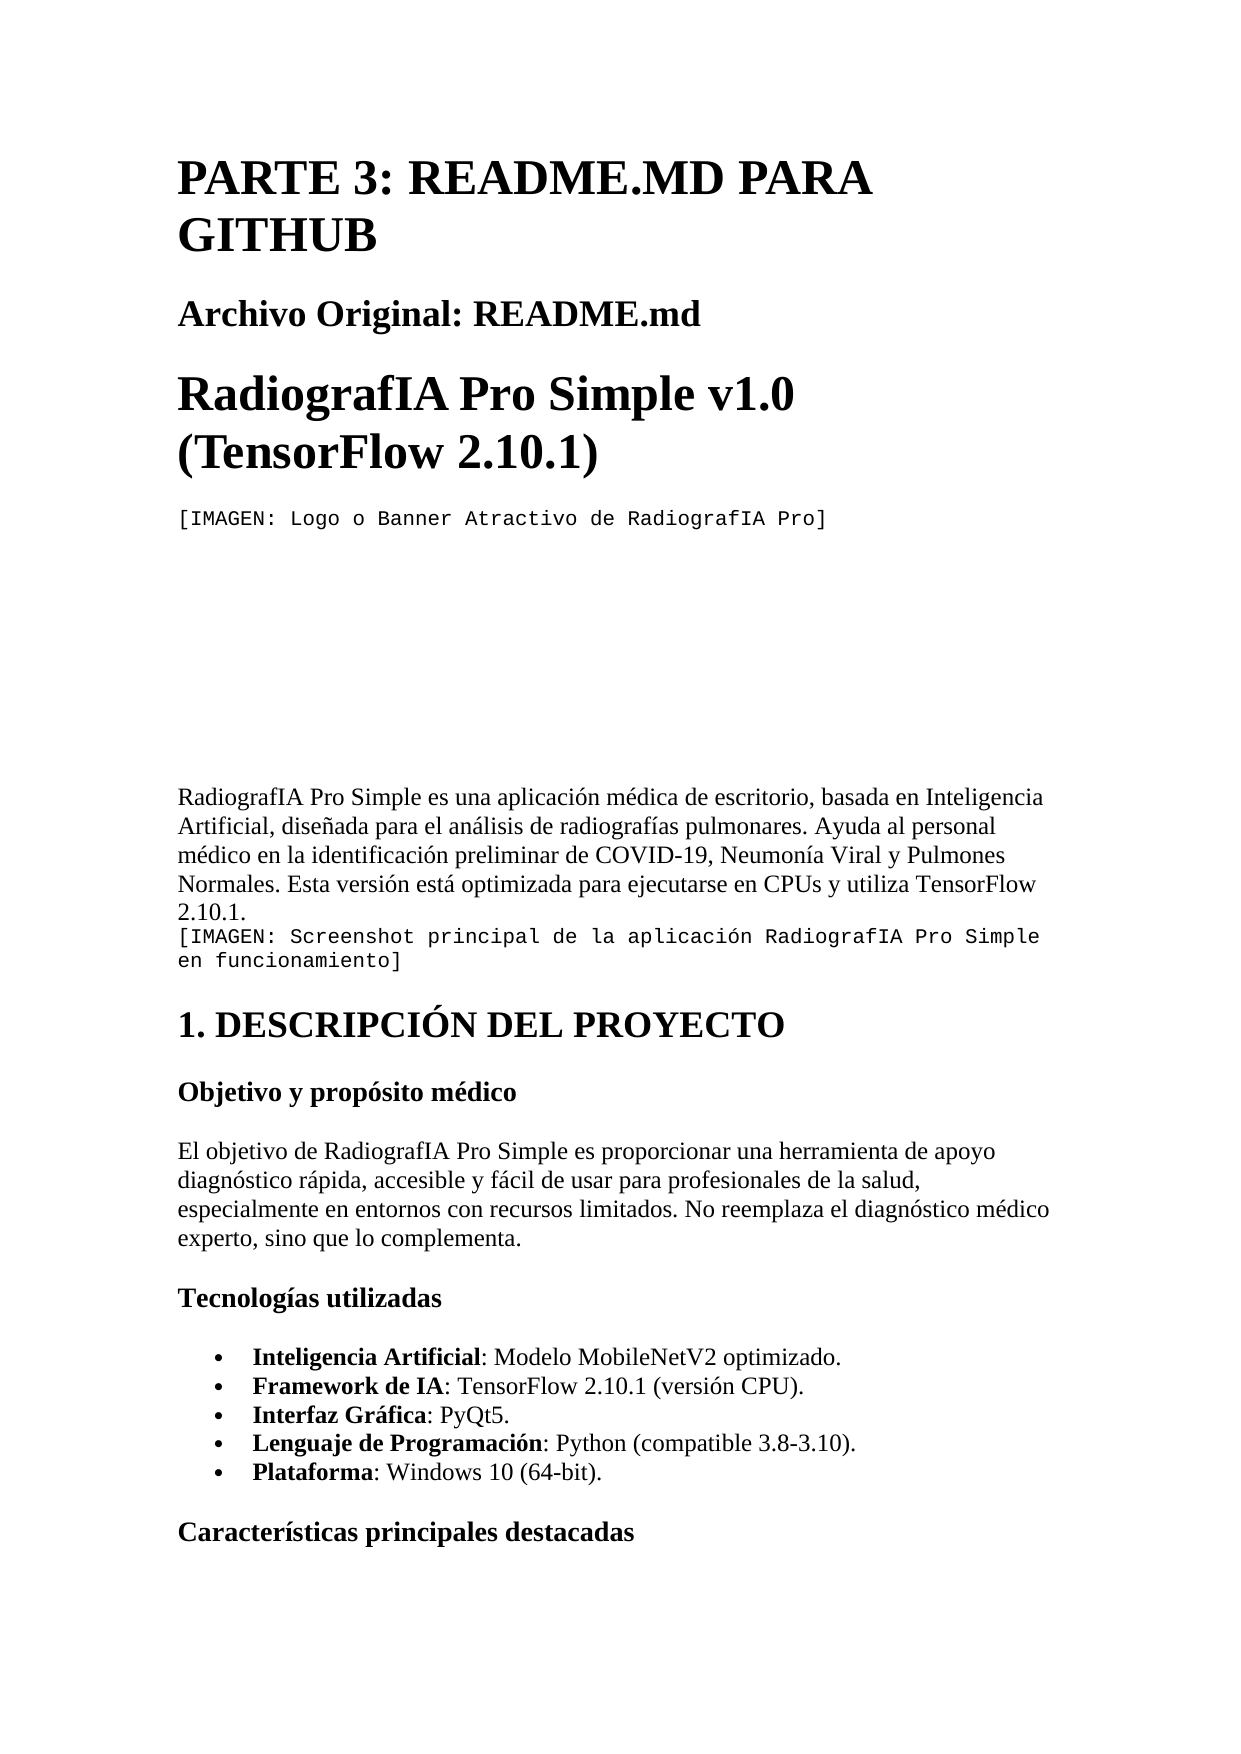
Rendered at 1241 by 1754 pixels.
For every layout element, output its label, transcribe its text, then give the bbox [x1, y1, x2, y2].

text 1. DESCRIPCIÓN DEL PROYECTO [177, 1003, 1063, 1046]
text [IMAGEN: Logo o Banner Atractivo de RadiografIA Pro] RadiografIA Pro Simple es una aplicación médica de escritorio, basada en Inteligencia Artificial, diseñada para el análisis de radiografías pulmonares. Ayuda al personal médico en la identificación preliminar de COVID-19, Neumonía Viral y Pulmones Normales. Esta versión está optimizada para ejecutarse en CPUs y utiliza TensorFlow 2.10.1. [IMAGEN: Screenshot principal de la aplicación RadiografIA Pro Simple en funcionamiento] [177, 508, 1063, 973]
list Lenguaje de Programación: Python (compatible 3.8-3.10). [215, 1428, 1063, 1457]
text Archivo Original: README.md [177, 292, 1063, 335]
text RadiografIA Pro Simple v1.0 (TensorFlow 2.10.1) [177, 364, 1063, 479]
list Interfaz Gráfica: PyQt5. [215, 1400, 1063, 1428]
text Objetivo y propósito médico [177, 1075, 1063, 1107]
list Inteligencia Artificial: Modelo MobileNetV2 optimizado. [215, 1342, 1063, 1371]
text Características principales destacadas [177, 1515, 1063, 1547]
list Plataforma: Windows 10 (64-bit). [215, 1457, 1063, 1486]
list Framework de IA: TensorFlow 2.10.1 (versión CPU). [215, 1371, 1063, 1400]
text PARTE 3: README.MD PARA GITHUB [177, 148, 1063, 263]
text El objetivo de RadiografIA Pro Simple es proporcionar una herramienta de apoyo diagnóstico rápida, accesible y fácil de usar para profesionales de la salud, especialmente en entornos con recursos limitados. No reemplaza el diagnóstico médico experto, sino que lo complementa. [177, 1136, 1063, 1251]
text Tecnologías utilizadas [177, 1281, 1063, 1313]
